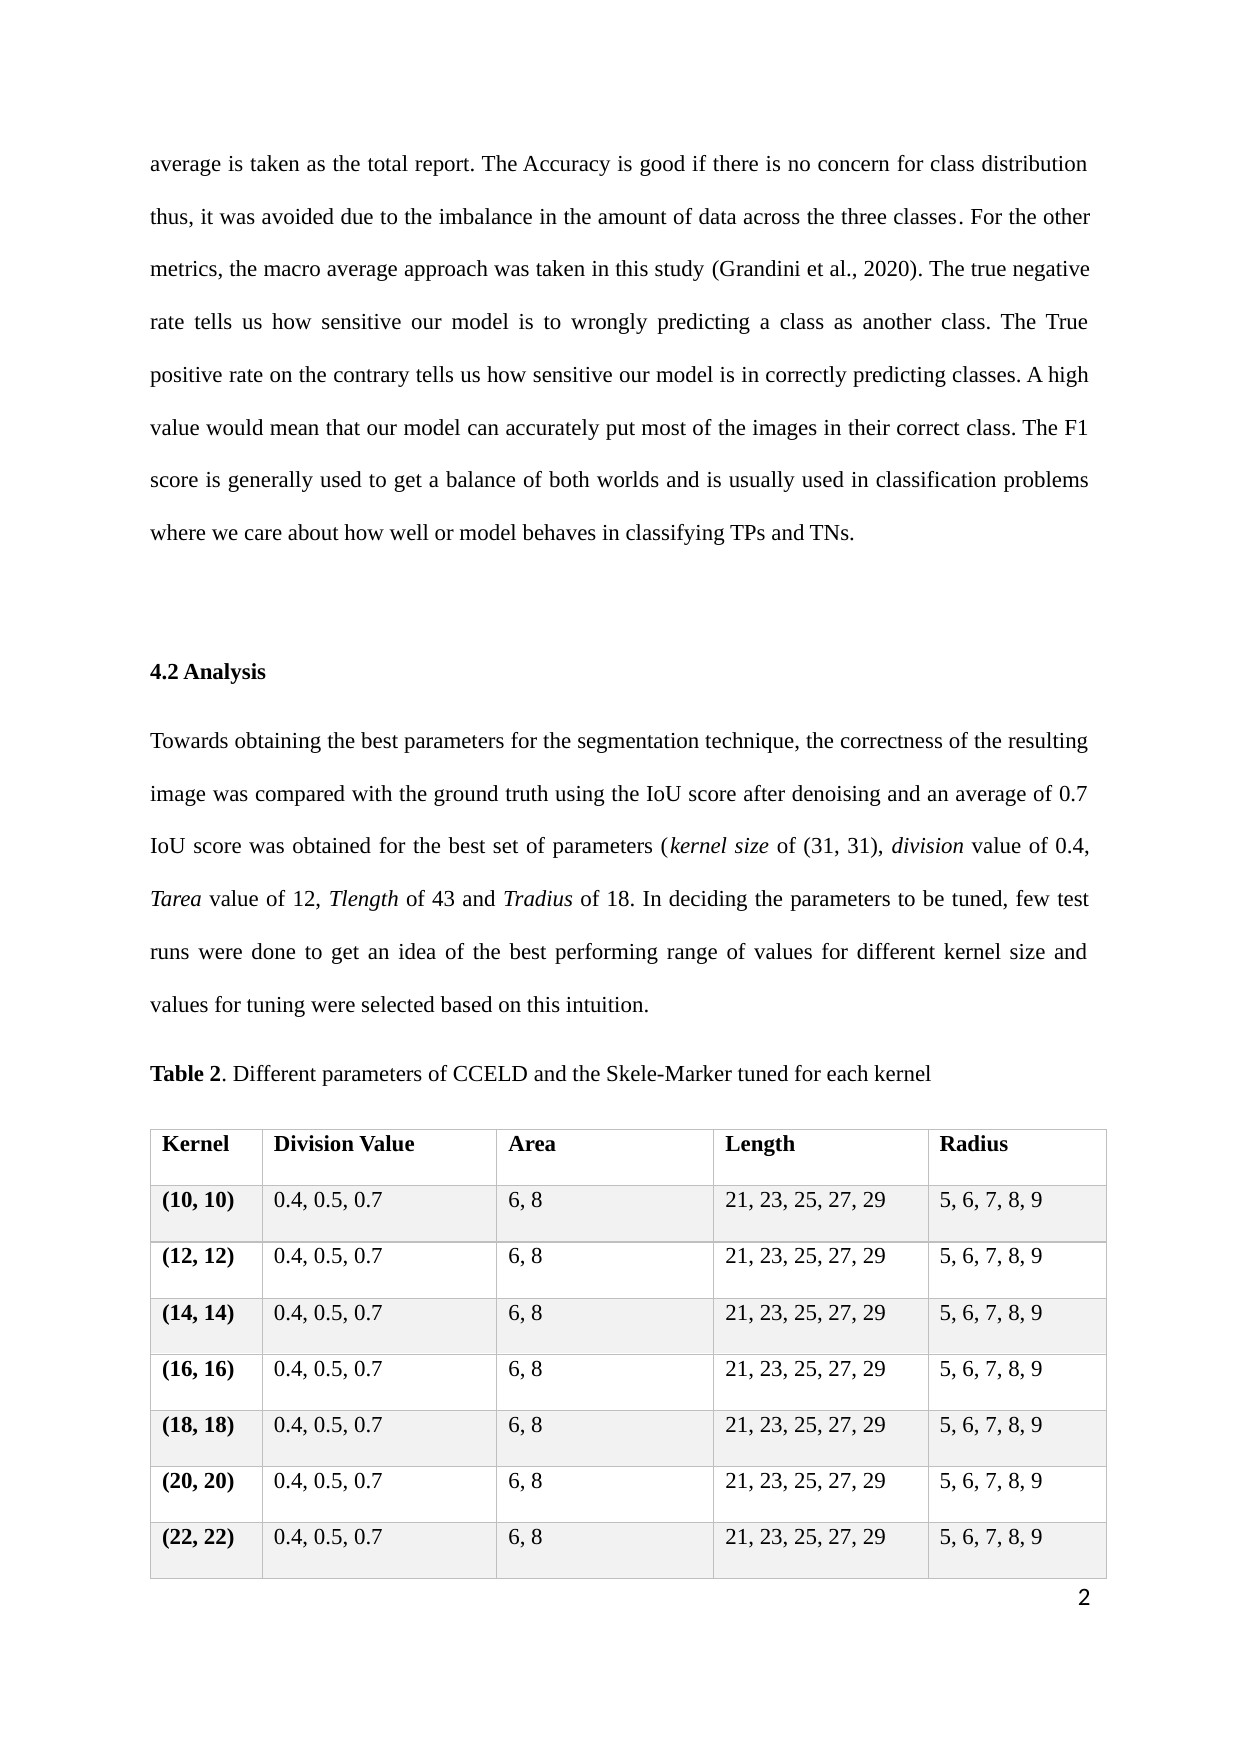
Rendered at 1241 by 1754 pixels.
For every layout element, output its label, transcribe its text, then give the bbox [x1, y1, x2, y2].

table_cell 6, 8 [497, 1243, 713, 1297]
table_cell 21, 23, 25, 27, 29 [714, 1523, 928, 1578]
table_cell 6, 8 [497, 1411, 713, 1466]
table_cell 5, 6, 7, 8, 9 [929, 1243, 1106, 1297]
table_cell 21, 23, 25, 27, 29 [714, 1186, 928, 1241]
table_header Division Value [263, 1130, 496, 1185]
table_cell 5, 6, 7, 8, 9 [929, 1411, 1106, 1466]
table_header Kernel [151, 1130, 262, 1185]
table_cell 6, 8 [497, 1355, 713, 1409]
table_cell 21, 23, 25, 27, 29 [714, 1299, 928, 1353]
text Towards obtaining the best parameters for the segmentation technique, the correctness of the resulting image was compared with the ground truth using the IoU score after denoising and an average of 0.7 IoU score was obtained for the best set of parameters (kernel size of (31, 31), division value of 0.4, Tarea value of 12, Tlength of 43 and Tradius of 18. In deciding the parameters to be tuned, few test runs were done to get an idea of the best performing range of values for different kernel size and values for tuning were selected based on this intuition. [150, 727, 1090, 1017]
table_header Area [497, 1130, 713, 1185]
table_cell 5, 6, 7, 8, 9 [929, 1355, 1106, 1409]
table_cell (12, 12) [151, 1243, 262, 1297]
table_cell 6, 8 [497, 1186, 713, 1241]
table_cell (10, 10) [151, 1186, 262, 1241]
table_cell 21, 23, 25, 27, 29 [714, 1467, 928, 1522]
table_header Radius [929, 1130, 1106, 1185]
table_cell 21, 23, 25, 27, 29 [714, 1411, 928, 1466]
table_cell 21, 23, 25, 27, 29 [714, 1355, 928, 1409]
table_cell 0.4, 0.5, 0.7 [263, 1467, 496, 1522]
table_cell 0.4, 0.5, 0.7 [263, 1355, 496, 1409]
table_header Length [714, 1130, 928, 1185]
table_cell 6, 8 [497, 1523, 713, 1578]
table_cell 0.4, 0.5, 0.7 [263, 1299, 496, 1353]
table_cell 6, 8 [497, 1467, 713, 1522]
table_cell (22, 22) [151, 1523, 262, 1578]
table_cell 0.4, 0.5, 0.7 [263, 1186, 496, 1241]
table_cell 21, 23, 25, 27, 29 [714, 1243, 928, 1297]
table_cell (18, 18) [151, 1411, 262, 1466]
table_cell 5, 6, 7, 8, 9 [929, 1467, 1106, 1522]
table_cell 0.4, 0.5, 0.7 [263, 1411, 496, 1466]
table_cell 6, 8 [497, 1299, 713, 1353]
table_cell (16, 16) [151, 1355, 262, 1409]
table_cell 0.4, 0.5, 0.7 [263, 1243, 496, 1297]
text 4.2 Analysis [150, 658, 1090, 684]
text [150, 150, 1090, 545]
table_cell 5, 6, 7, 8, 9 [929, 1523, 1106, 1578]
table_cell (14, 14) [151, 1299, 262, 1353]
table_cell 5, 6, 7, 8, 9 [929, 1186, 1106, 1241]
table_cell (20, 20) [151, 1467, 262, 1522]
text Table 2. Different parameters of CCELD and the Skele-Marker tuned for each kernel [150, 1060, 1090, 1086]
table_cell 5, 6, 7, 8, 9 [929, 1299, 1106, 1353]
table_cell 0.4, 0.5, 0.7 [263, 1523, 496, 1578]
